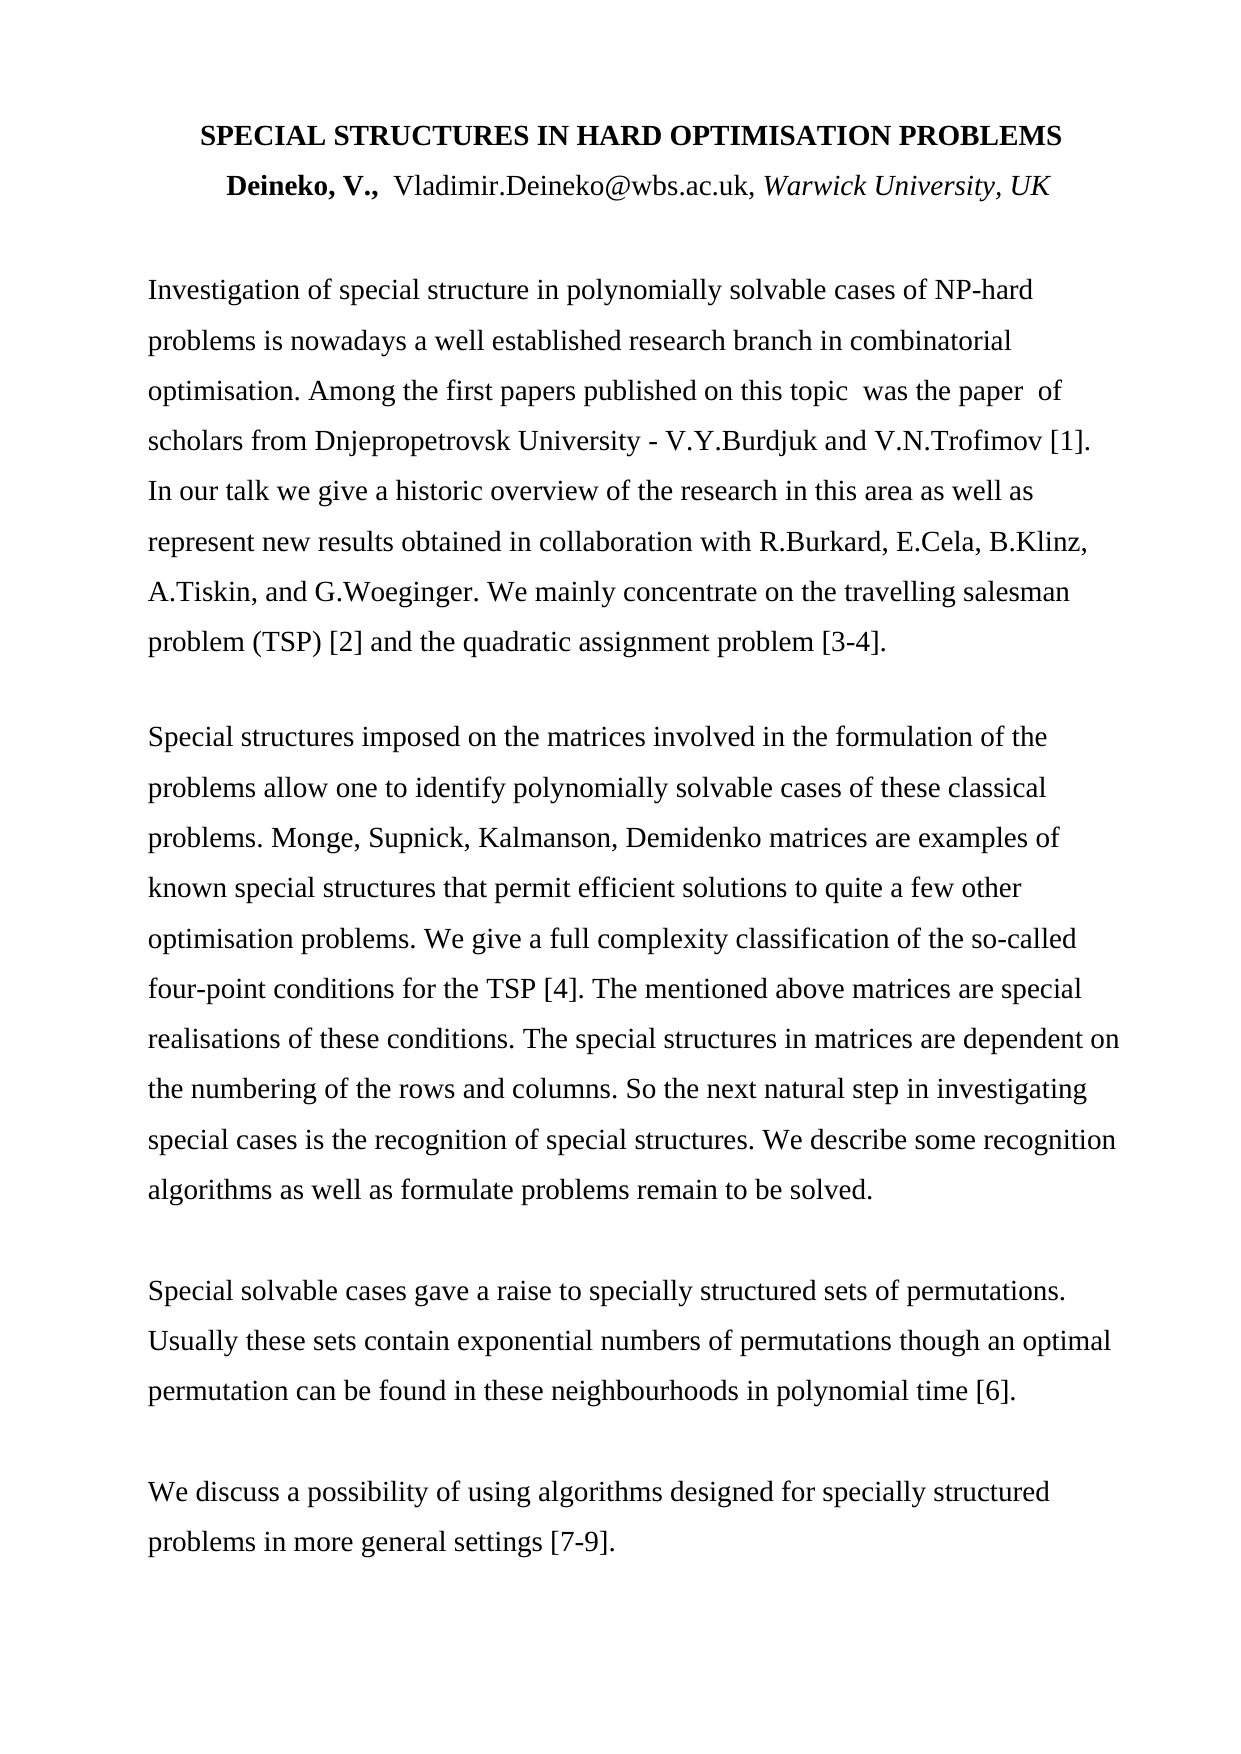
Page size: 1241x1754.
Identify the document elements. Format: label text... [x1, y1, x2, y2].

text We discuss a possibility of using algorithms designed for specially structured problems in more general settings [7-9]. [148, 1474, 1122, 1558]
text Special solvable cases gave a raise to specially structured sets of permutations. Usually these sets contain exponential numbers of permutations though an optimal permutation can be found in these neighbourhoods in polynomial time [6]. [148, 1273, 1122, 1407]
text Investigation of special structure in polynomially solvable cases of NP-hard problems is nowadays a well established research branch in combinatorial optimisation. Among the first papers published on this topic was the paper of scholars from Dnjepropetrovsk University - V.Y.Burdjuk and V.N.Trofimov [1]. In our talk we give a historic overview of the research in this area as well as represent new results obtained in collaboration with R.Burkard, E.Cela, B.Klinz, A.Tiskin, and G.Woeginger. We mainly concentrate on the travelling salesman problem (TSP) [2] and the quadratic assignment problem [3-4]. [148, 272, 1122, 658]
text Special structures imposed on the matrices involved in the formulation of the problems allow one to identify polynomially solvable cases of these classical problems. Monge, Supnick, Kalmanson, Demidenko matrices are examples of known special structures that permit efficient solutions to quite a few other optimisation problems. We give a full complexity classification of the so-called four-point conditions for the TSP [4]. The mentioned above matrices are special realisations of these conditions. The special structures in matrices are dependent on the numbering of the rows and columns. So the next natural step in investigating special cases is the recognition of special structures. We describe some recognition algorithms as well as formulate problems remain to be solved. [148, 719, 1122, 1206]
text Deineko, V., Vladimir.Deineko@wbs.ac.uk, Warwick University, UK [148, 168, 1122, 202]
text Special structures in hard optimisation problems [148, 118, 1122, 152]
